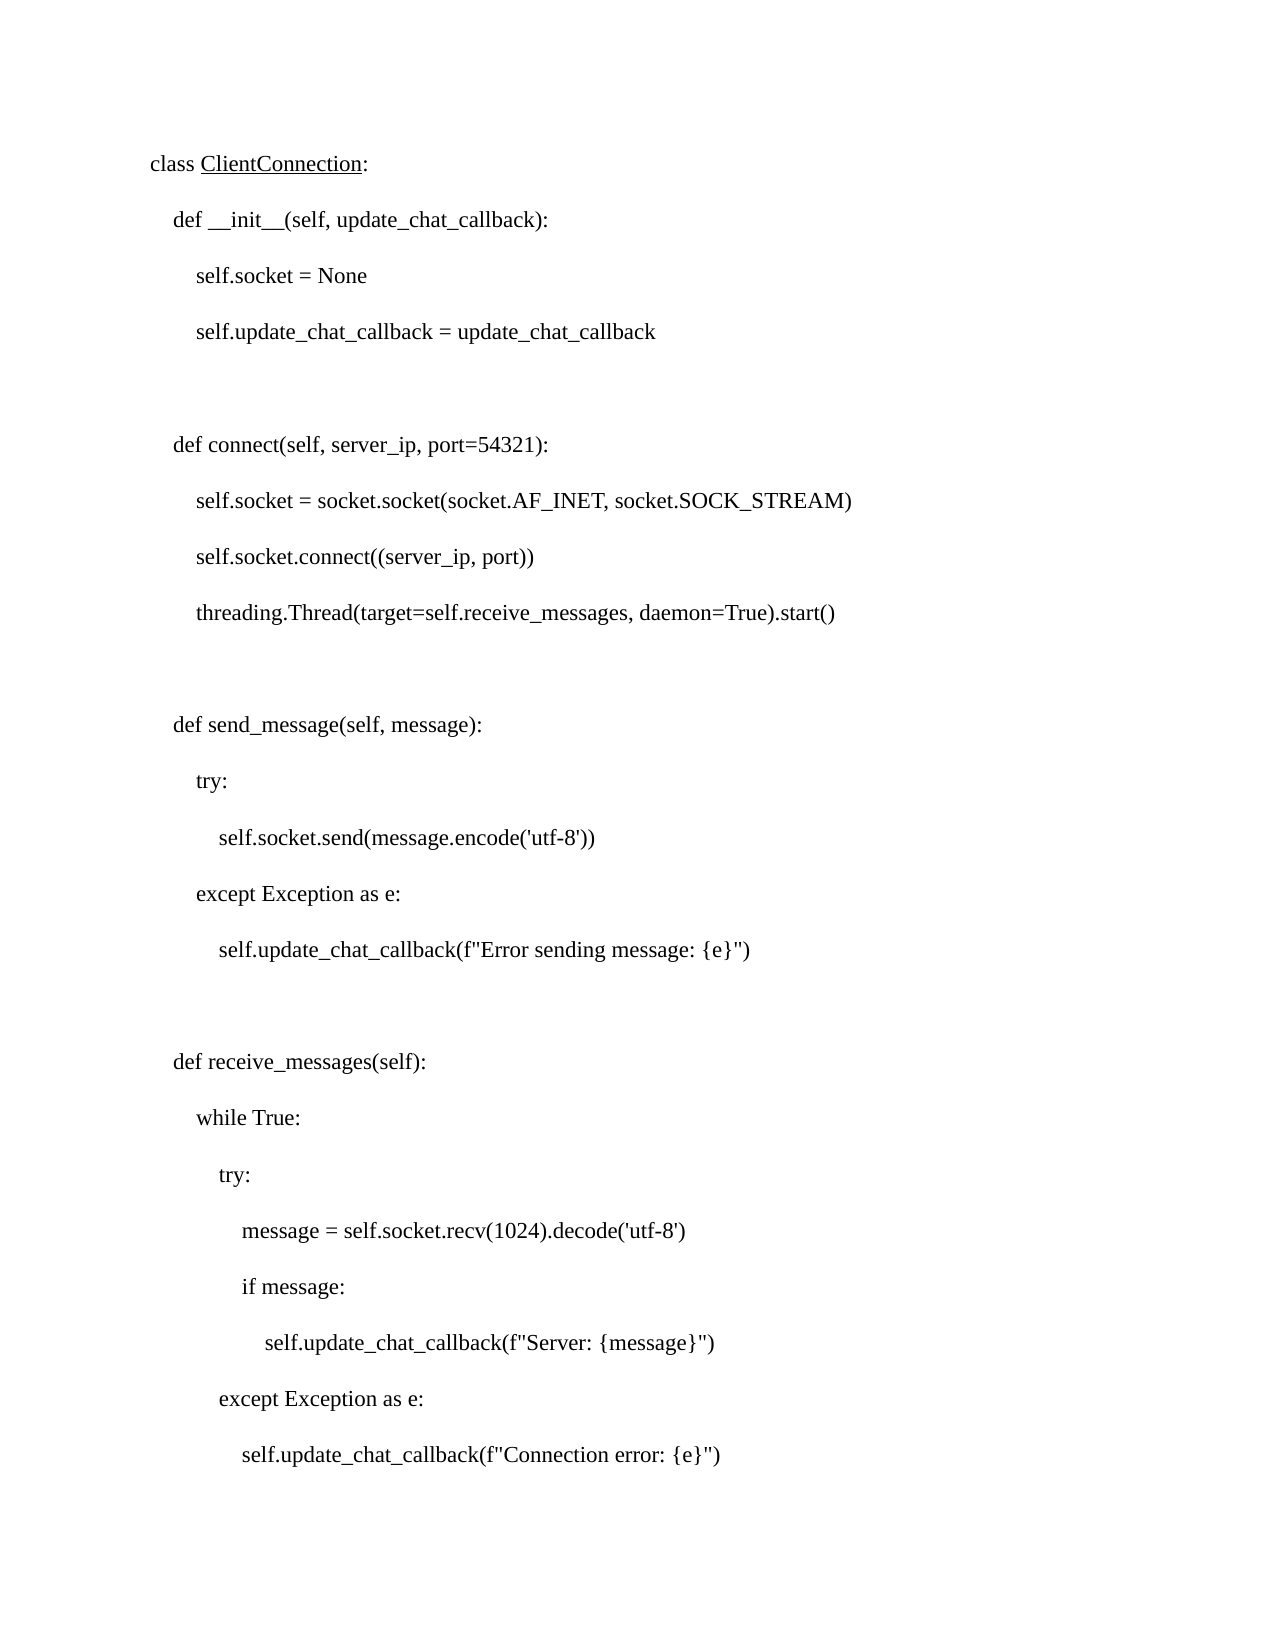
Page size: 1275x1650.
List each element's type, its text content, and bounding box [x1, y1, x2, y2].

text self.socket.send(message.encode('utf-8')) [150, 824, 1125, 850]
text def connect(self, server_ip, port=54321): [150, 431, 1125, 457]
text self.update_chat_callback(f"Connection error: {e}") [150, 1441, 1125, 1468]
text self.socket = socket.socket(socket.AF_INET, socket.SOCK_STREAM) [150, 487, 1125, 513]
text message = self.socket.recv(1024).decode('utf-8') [150, 1217, 1125, 1243]
text try: [150, 768, 1125, 794]
text self.socket = None [150, 262, 1125, 289]
text while True: [150, 1104, 1125, 1131]
text def send_message(self, message): [150, 711, 1125, 738]
text self.update_chat_callback(f"Error sending message: {e}") [150, 936, 1125, 962]
text self.socket.connect((server_ip, port)) [150, 543, 1125, 569]
text threading.Thread(target=self.receive_messages, daemon=True).start() [150, 599, 1125, 626]
text class ClientConnection: [150, 150, 1125, 176]
text self.update_chat_callback(f"Server: {message}") [150, 1329, 1125, 1355]
text if message: [150, 1273, 1125, 1299]
text def __init__(self, update_chat_callback): [150, 206, 1125, 232]
text except Exception as e: [150, 1385, 1125, 1412]
text try: [150, 1161, 1125, 1187]
text self.update_chat_callback = update_chat_callback [150, 318, 1125, 345]
text def receive_messages(self): [150, 1048, 1125, 1075]
text except Exception as e: [150, 880, 1125, 906]
